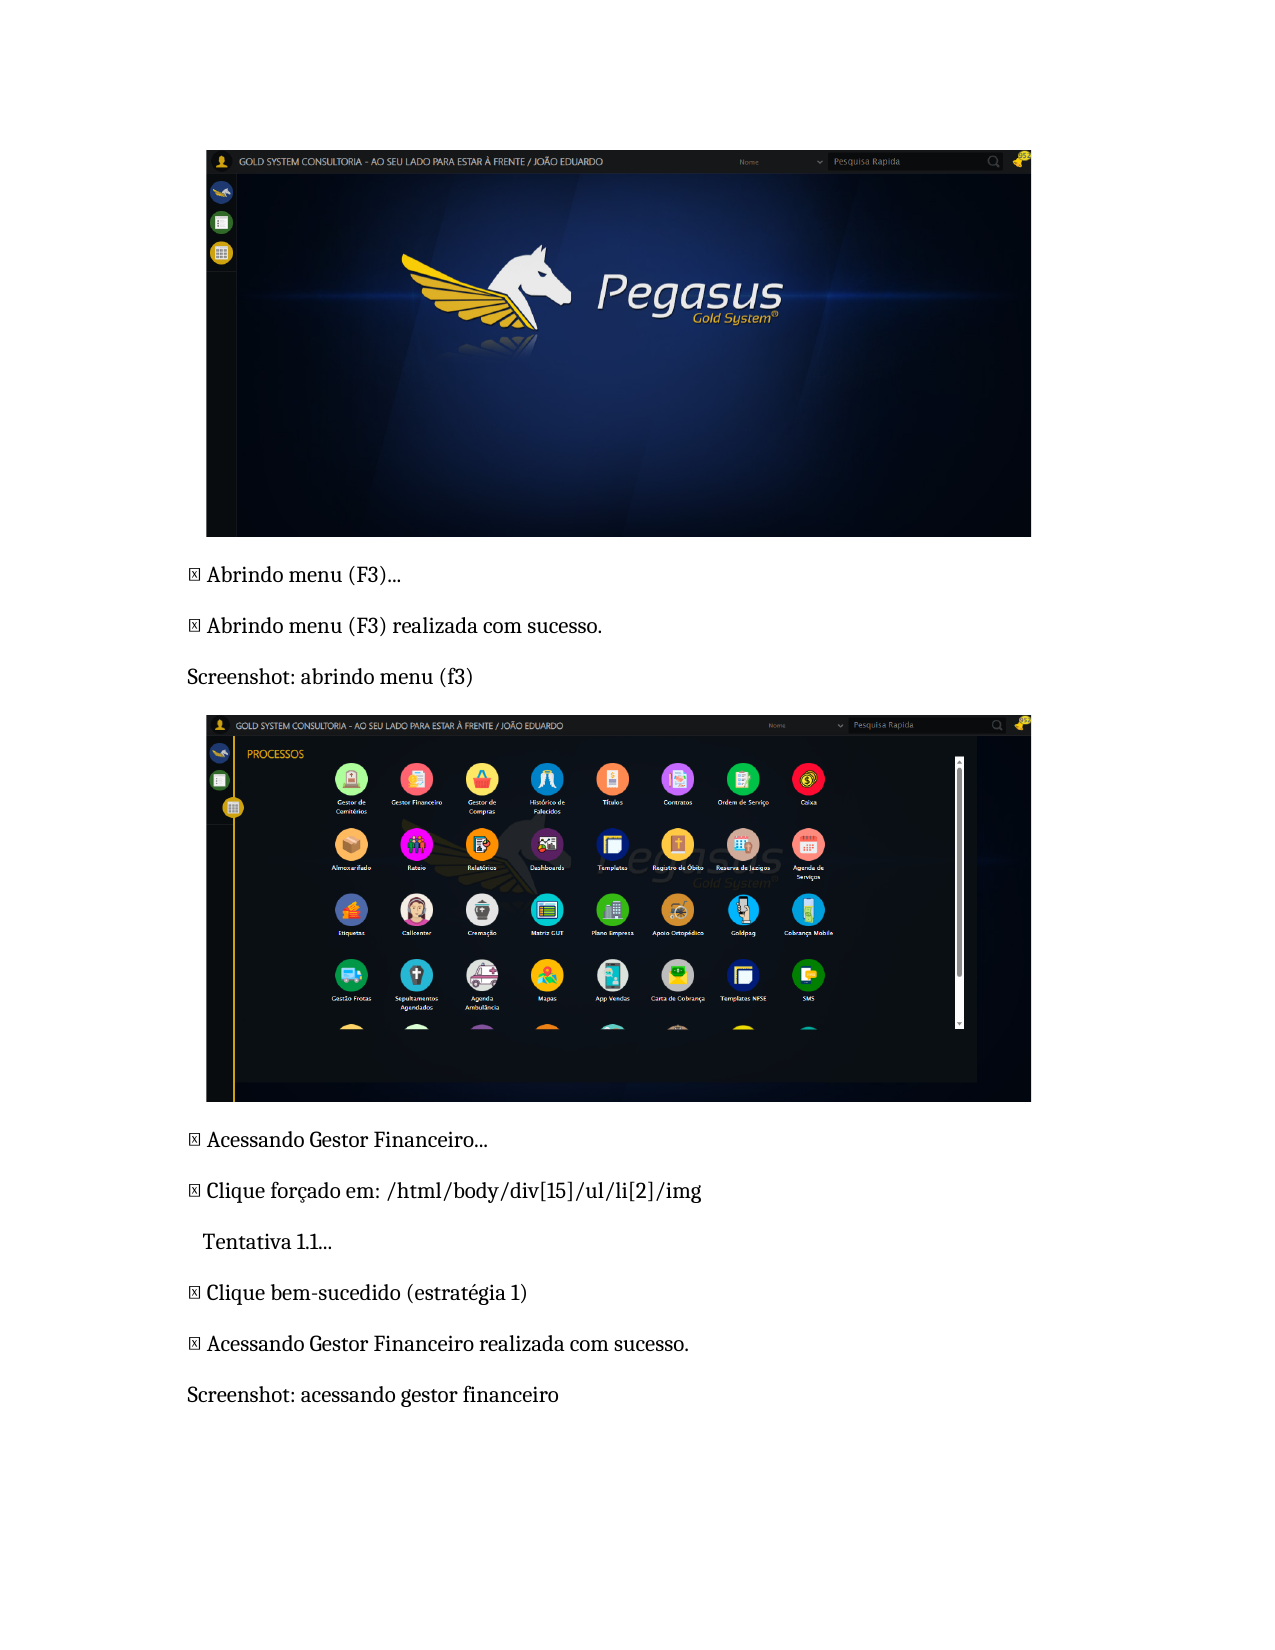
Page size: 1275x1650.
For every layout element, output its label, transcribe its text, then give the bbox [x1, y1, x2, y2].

picture [206, 715, 1032, 1102]
text 🔄 Acessando Gestor Financeiro... [187, 1127, 1087, 1153]
text ✅ Abrindo menu (F3) realizada com sucesso. [187, 613, 1087, 639]
text Screenshot: acessando gestor financeiro [187, 1382, 1087, 1408]
text 🎯 Clique forçado em: /html/body/div[15]/ul/li[2]/img [187, 1178, 1087, 1204]
text ✅ Acessando Gestor Financeiro realizada com sucesso. [187, 1331, 1087, 1357]
picture [206, 150, 1032, 537]
text Tentativa 1.1... [187, 1229, 1087, 1255]
text ✅ Clique bem-sucedido (estratégia 1) [187, 1280, 1087, 1306]
text Screenshot: abrindo menu (f3) [187, 664, 1087, 690]
text 🔄 Abrindo menu (F3)... [187, 562, 1087, 588]
